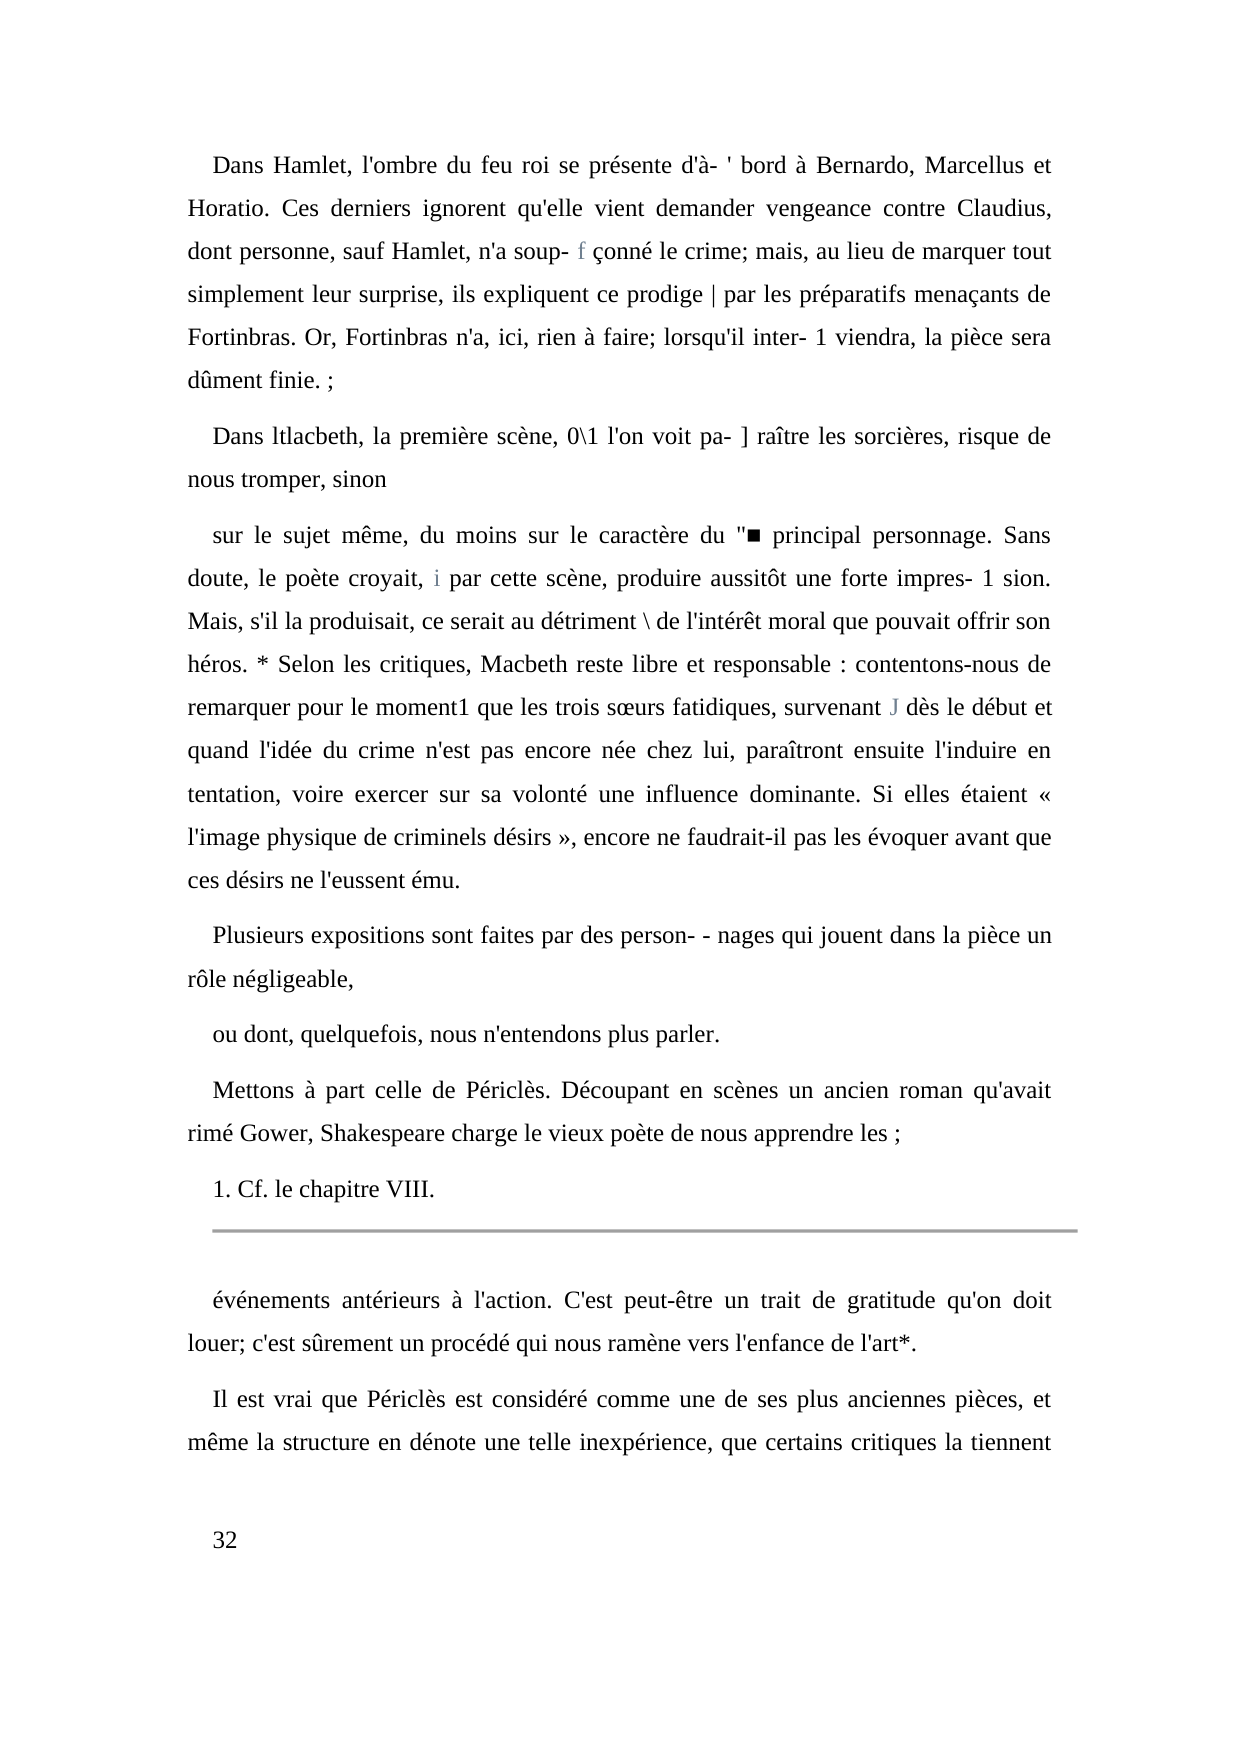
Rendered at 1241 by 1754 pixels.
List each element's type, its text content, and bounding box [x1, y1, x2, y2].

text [187, 1384, 1053, 1456]
text Dans ltlacbeth, la première scène, 0\1 l'on voit pa- ] raître les sorcières, risque de nous tromper, sinon [187, 421, 1053, 493]
text Mettons à part celle de Périclès. Découpant en scènes un ancien roman qu'avait rimé Gower, Shakespeare charge le vieux poète de nous apprendre les ; [187, 1075, 1053, 1147]
text Dans Hamlet, l'ombre du feu roi se présente d'à- ' bord à Bernardo, Marcellus et Horatio. Ces derniers ignorent qu'elle vient demander vengeance contre Claudius, dont personne, sauf Hamlet, n'a soup- f çonné le crime; mais, au lieu de marquer tout simplement leur surprise, ils expliquent ce prodige | par les préparatifs menaçants de Fortinbras. Or, Fortinbras n'a, ici, rien à faire; lorsqu'il inter- 1 viendra, la pièce sera dûment finie. ; [187, 150, 1053, 394]
text 1. Cf. le chapitre VIII. [187, 1174, 1053, 1202]
text ou dont, quelquefois, nous n'entendons plus parler. [187, 1019, 1053, 1048]
text événements antérieurs à l'action. C'est peut-être un trait de gratitude qu'on doit louer; c'est sûrement un procédé qui nous ramène vers l'enfance de l'art*. [187, 1285, 1053, 1357]
text Plusieurs expositions sont faites par des person- - nages qui jouent dans la pièce un rôle négligeable, [187, 921, 1053, 992]
text sur le sujet même, du moins sur le caractère du "■ principal personnage. Sans doute, le poète croyait, i par cette scène, produire aussitôt une forte impres- 1 sion. Mais, s'il la produisait, ce serait au détriment \ de l'intérêt moral que pouvait offrir son héros. * Selon les critiques, Macbeth reste libre et responsable : contentons-nous de remarquer pour le moment1 que les trois sœurs fatidiques, survenant J dès le début et quand l'idée du crime n'est pas encore née chez lui, paraîtront ensuite l'induire en tentation, voire exercer sur sa volonté une influence dominante. Si elles étaient « l'image physique de criminels désirs », encore ne faudrait-il pas les évoquer avant que ces désirs ne l'eussent ému. [187, 520, 1053, 894]
